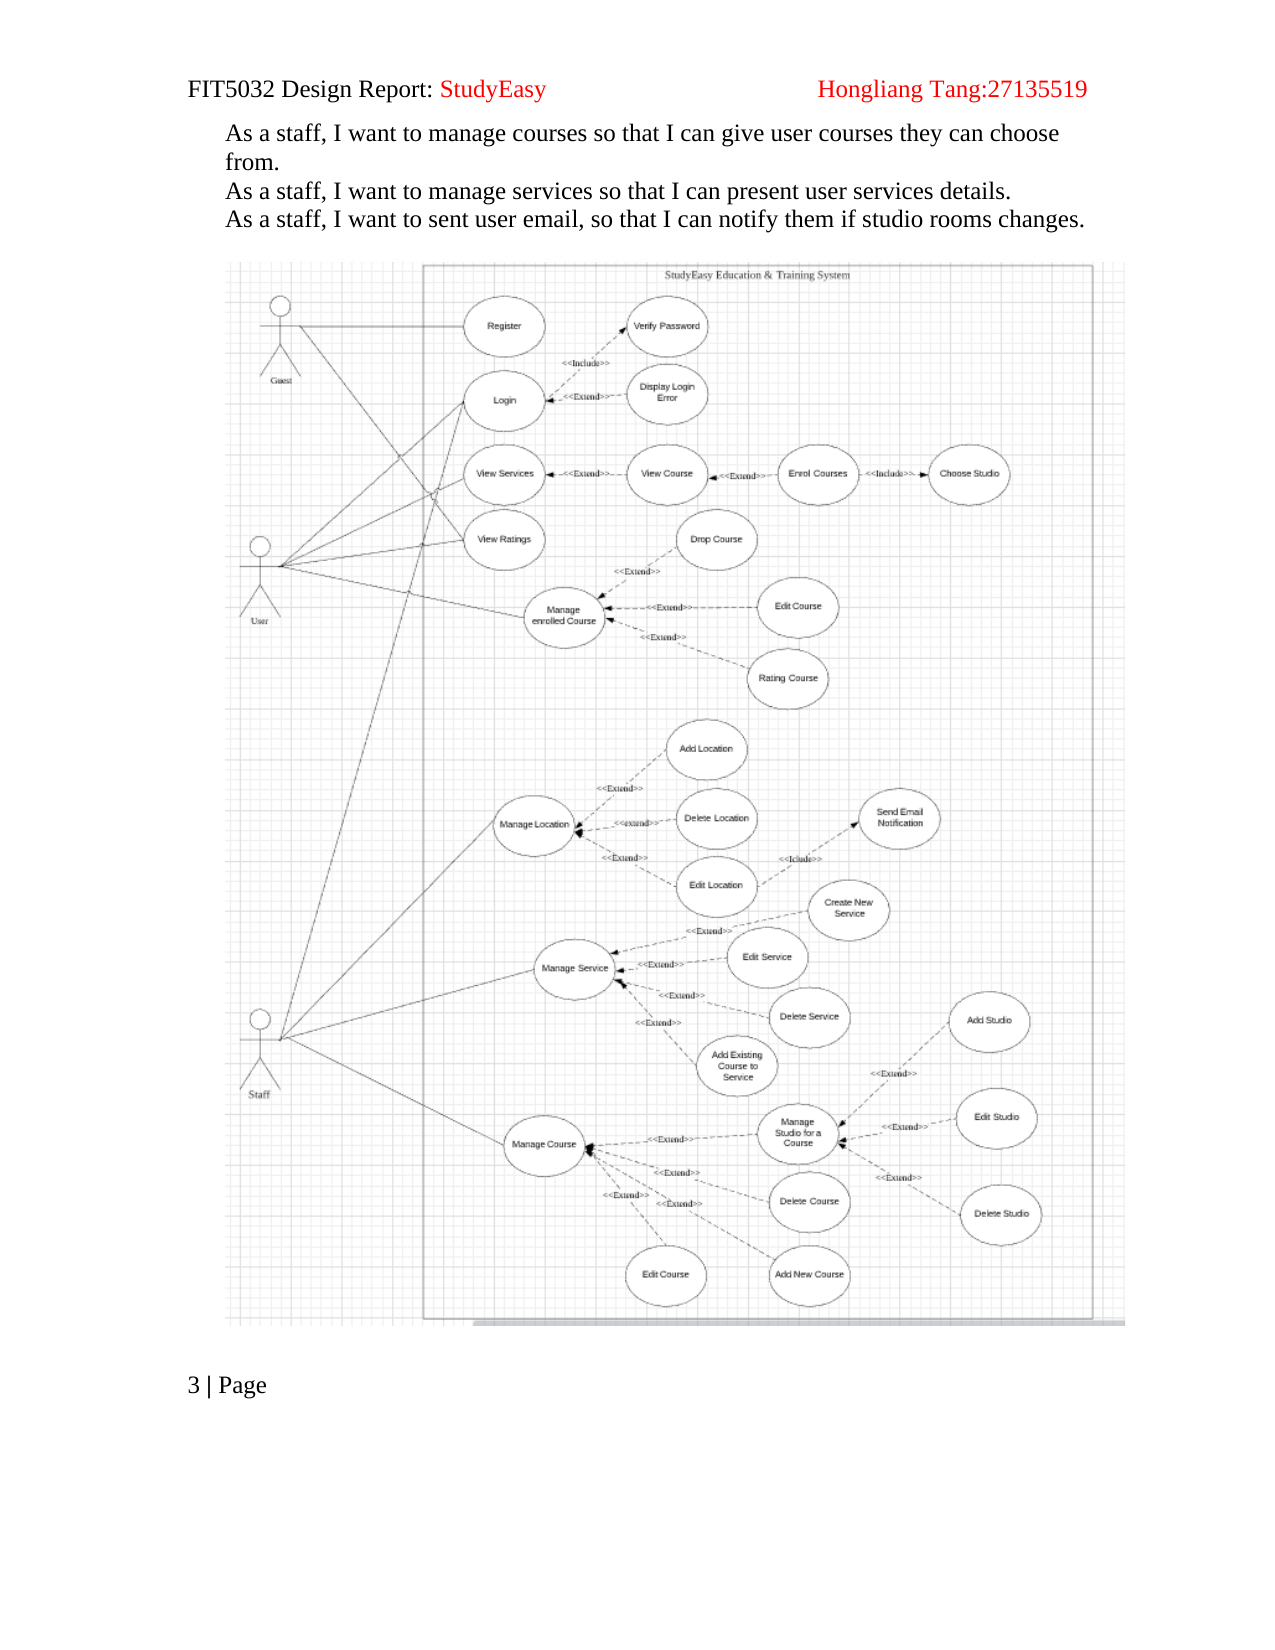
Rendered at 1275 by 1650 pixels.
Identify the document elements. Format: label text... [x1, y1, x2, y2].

text As a staff, I want to manage courses so that I can give user courses they can choose from. [225, 118, 1087, 176]
text As a staff, I want to manage services so that I can present user services details. [225, 176, 1087, 204]
picture [225, 262, 1125, 1326]
text As a staff, I want to sent user email, so that I can notify them if studio rooms changes. [225, 204, 1087, 233]
